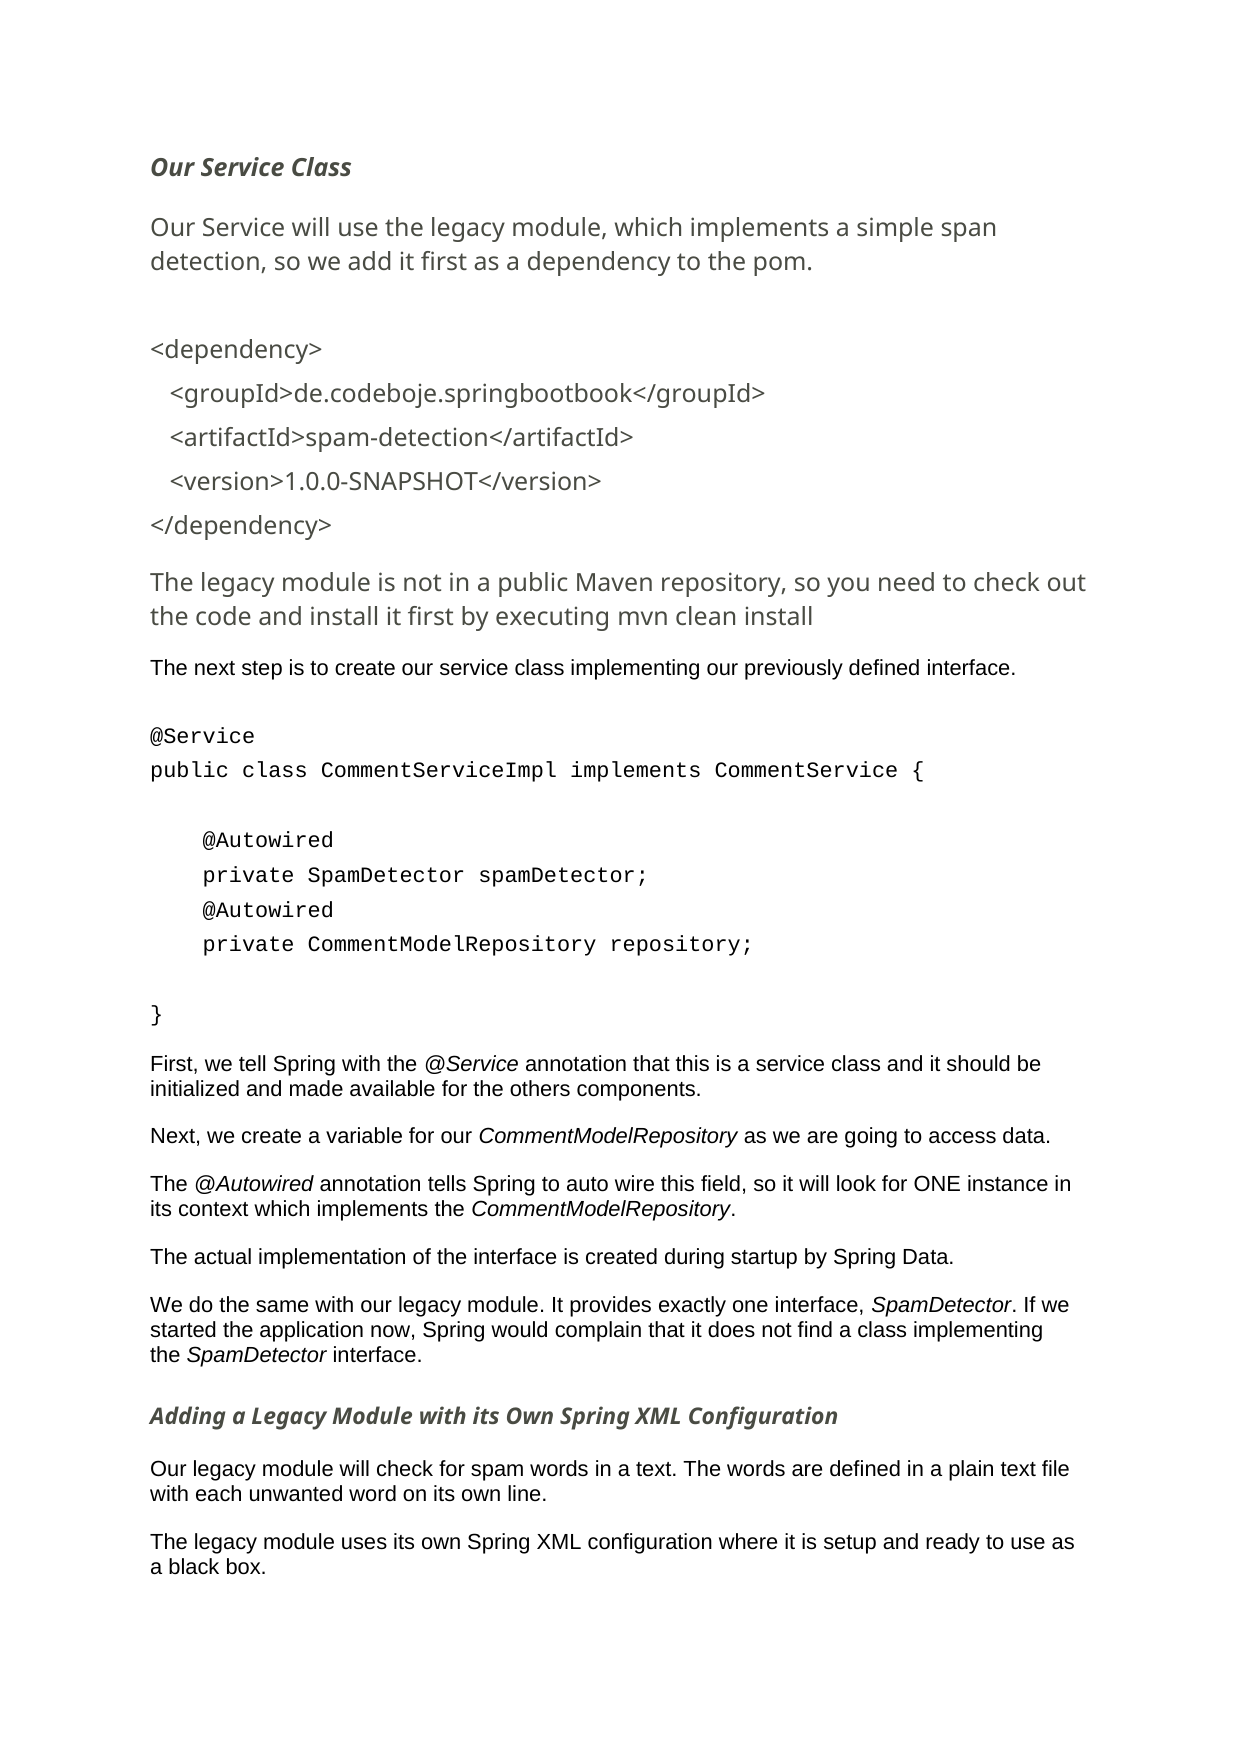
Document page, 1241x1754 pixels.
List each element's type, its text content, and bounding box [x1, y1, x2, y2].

text } [150, 1003, 1090, 1028]
text We do the same with our legacy module. It provides exactly one interface, SpamDetector. If we started the application now, Spring would complain that it does not find a class implementing the SpamDetector interface. [150, 1292, 1090, 1367]
text Our legacy module will check for spam words in a text. The words are defined in a plain text file with each unwanted word on its own line. [150, 1456, 1090, 1507]
text private SpamDetector spamDetector; [150, 864, 1090, 889]
text The legacy module uses its own Spring XML configuration where it is setup and ready to use as a black box. [150, 1529, 1090, 1579]
text The @Autowired annotation tells Spring to auto wire this field, so it will look for ONE instance in its context which implements the CommentModelRepository. [150, 1171, 1090, 1222]
text public class CommentServiceImpl implements CommentService { [150, 760, 1090, 784]
text </dependency> [150, 508, 1090, 542]
text <dependency> [150, 331, 1090, 366]
text <groupId>de.codeboje.springbootbook</groupId> [150, 376, 1090, 409]
text First, we tell Spring with the @Service annotation that this is a service class and it should be initialized and made available for the others components. [150, 1051, 1090, 1101]
text private CommentModelRepository repository; [150, 934, 1090, 958]
subtitle Our Service Class [150, 150, 1090, 184]
text The actual implementation of the interface is created during startup by Spring Data. [150, 1244, 1090, 1269]
subtitle Adding a Legacy Module with its Own Spring XML Configuration [150, 1400, 1090, 1431]
text The next step is to create our service class implementing our previously defined interface. [150, 655, 1090, 680]
text The legacy module is not in a public Maven repository, so you need to check out the code and install it first by executing mvn clean install [150, 564, 1090, 632]
text @Service [150, 725, 1090, 750]
text @Autowired [150, 899, 1090, 924]
text Our Service will use the legacy module, which implements a simple span detection, so we add it first as a dependency to the pom. [150, 209, 1090, 277]
text <version>1.0.0-SNAPSHOT</version> [150, 464, 1090, 498]
text @Autowired [150, 829, 1090, 854]
text <artifactId>spam-detection</artifactId> [150, 419, 1090, 454]
text Next, we create a variable for our CommentModelRepository as we are going to access data. [150, 1123, 1090, 1149]
